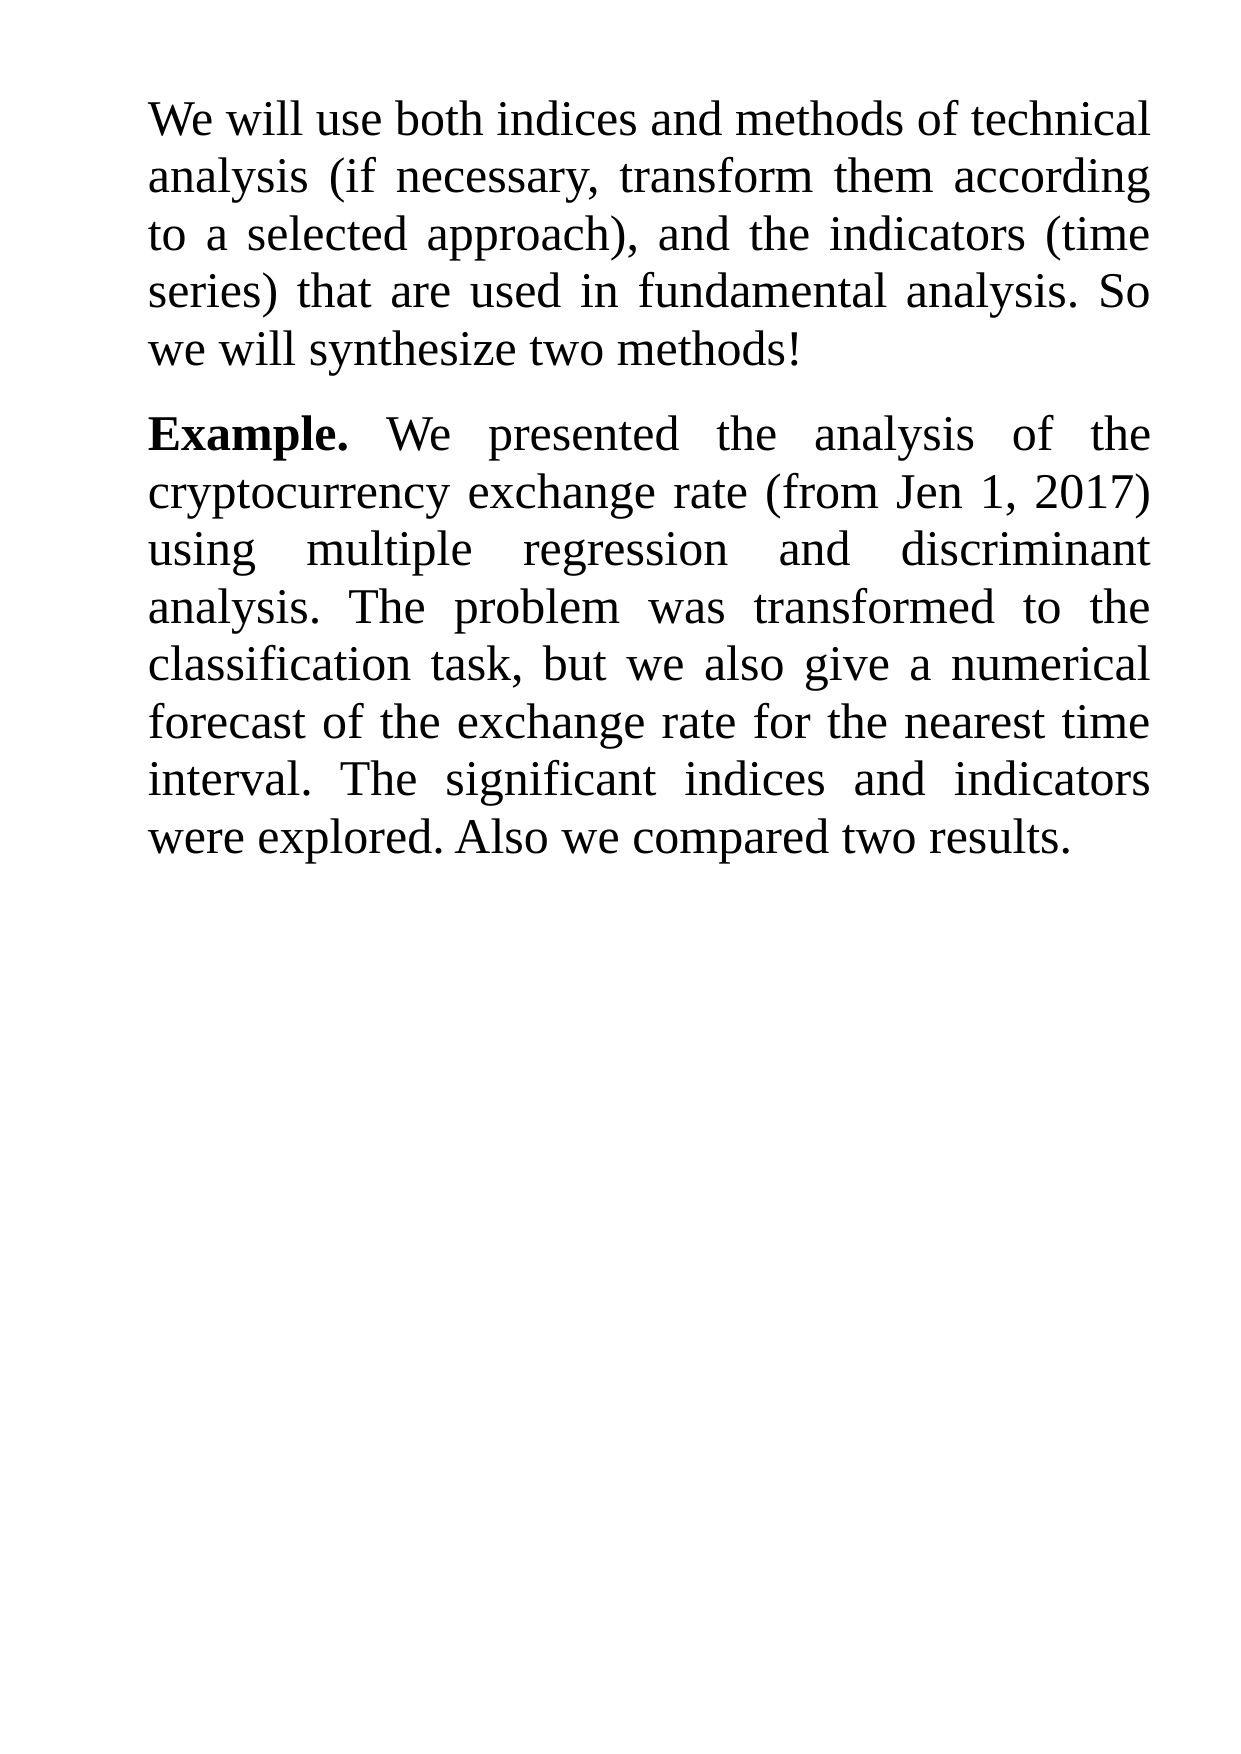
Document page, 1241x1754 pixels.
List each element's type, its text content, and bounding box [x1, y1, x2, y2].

text We will use both indices and methods of technical analysis (if necessary, transform them according to a selected approach), and the indicators (time series) that are used in fundamental analysis. So we will synthesize two methods! [148, 88, 1152, 433]
text Example. We presented the analysis of the cryptocurrency exchange rate (from Jen 1, 2017) using multiple regression and discriminant analysis. The problem was transformed to the classification task, but we also give a numerical forecast of the exchange rate for the nearest time interval. The significant indices and indicators were explored. Also we compared two results. [148, 462, 1152, 922]
